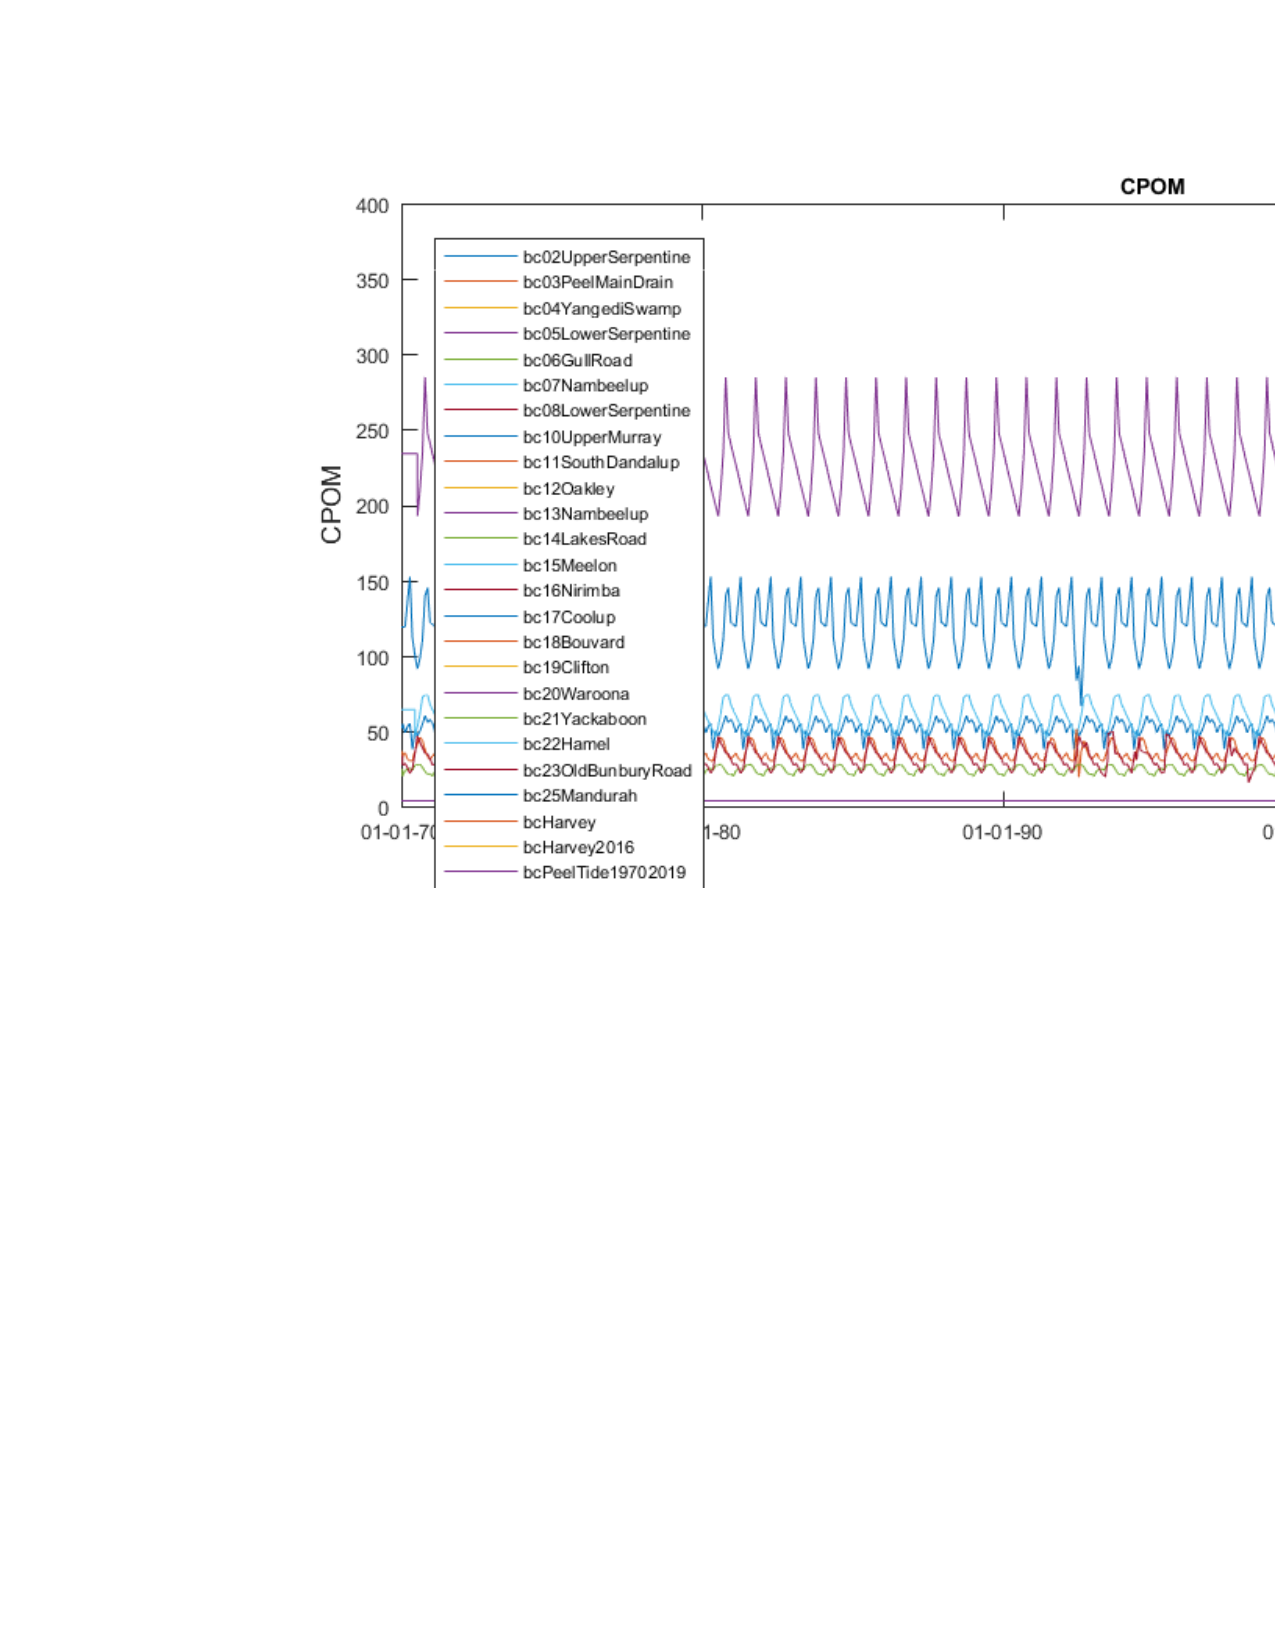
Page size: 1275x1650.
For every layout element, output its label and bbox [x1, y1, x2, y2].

picture [150, 150, 1275, 888]
